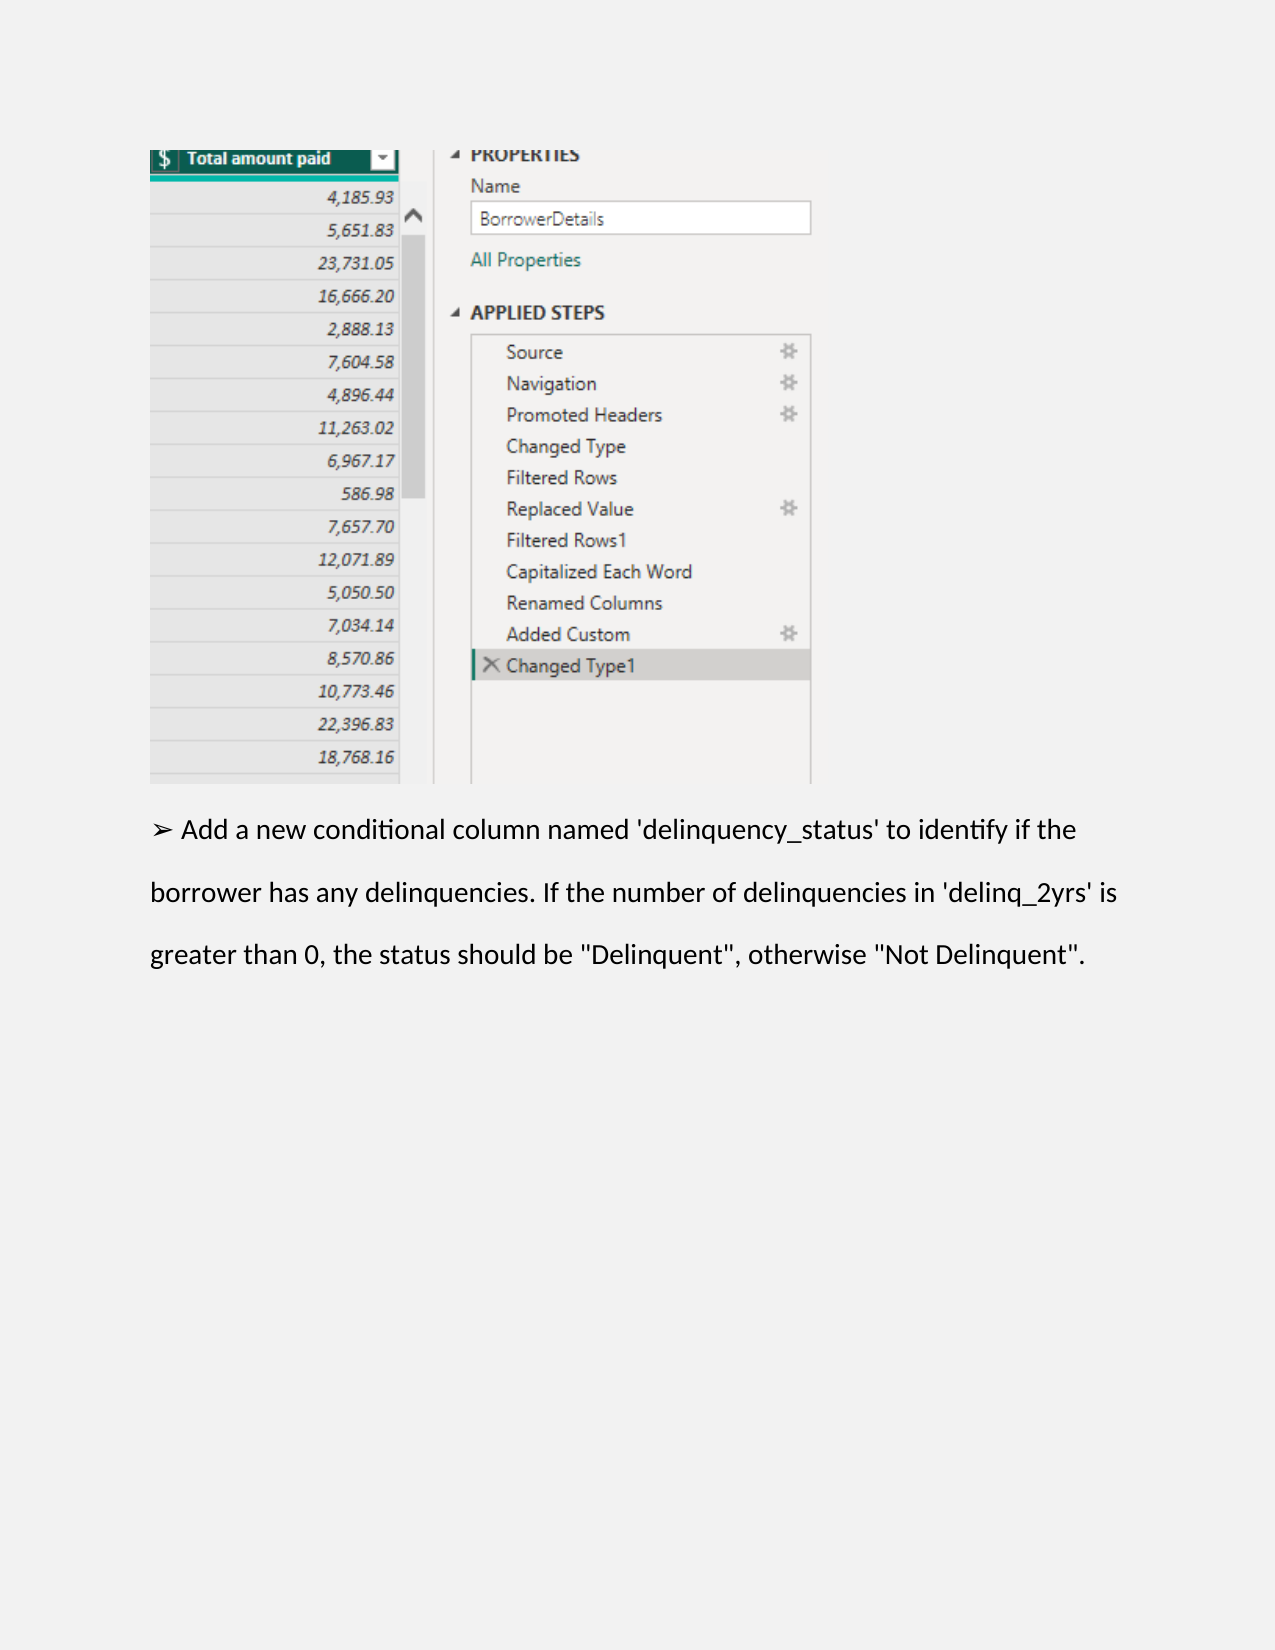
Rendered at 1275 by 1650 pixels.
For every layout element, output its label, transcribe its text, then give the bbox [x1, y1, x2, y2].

text greater than 0, the status should be "Delinquent", otherwise "Not Delinquent". [150, 936, 1125, 972]
picture [150, 150, 829, 784]
text ➢ Add a new conditional column named 'delinquency_status' to identify if the [150, 808, 1125, 848]
text borrower has any delinquencies. If the number of delinquencies in 'delinq_2yrs' is [150, 874, 1125, 910]
